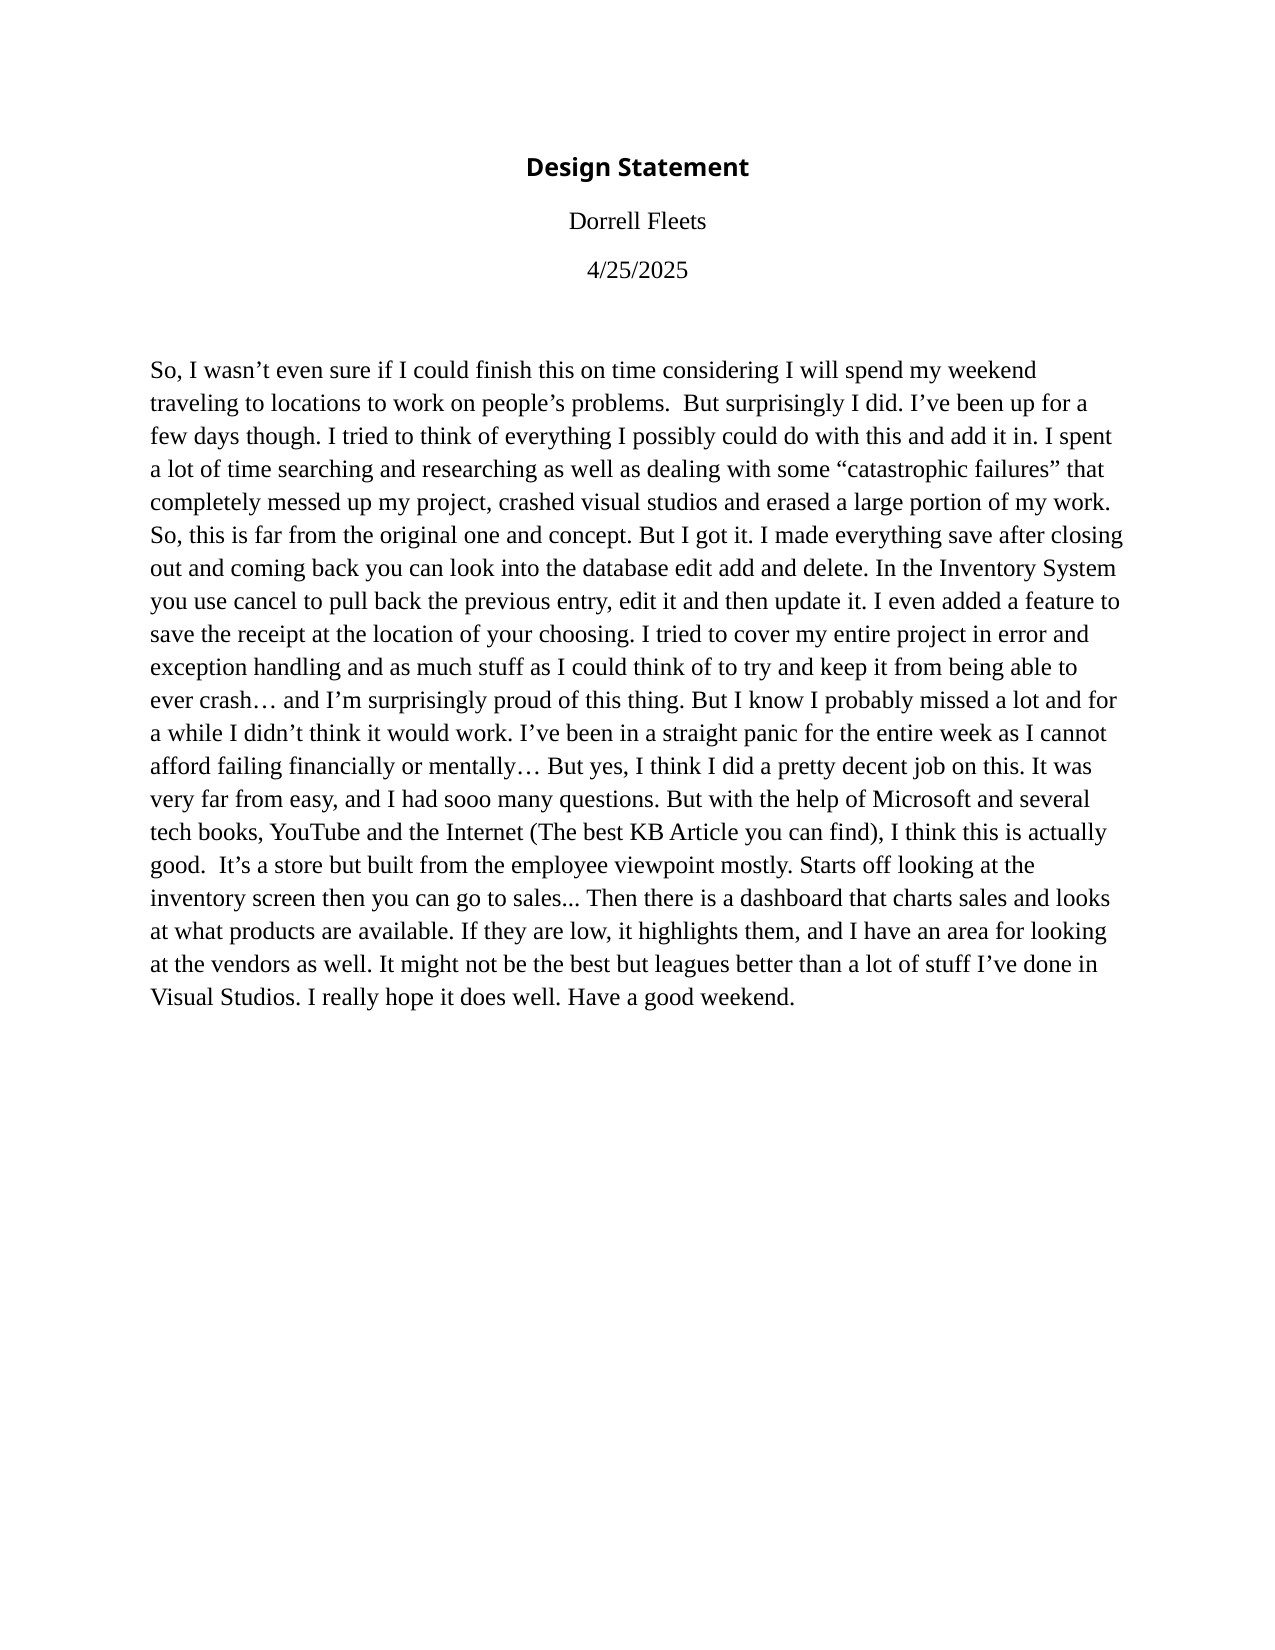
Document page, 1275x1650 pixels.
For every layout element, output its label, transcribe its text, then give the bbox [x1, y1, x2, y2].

text 4/25/2025 [150, 256, 1125, 284]
text Dorrell Fleets [150, 206, 1125, 234]
text Design Statement [150, 150, 1125, 184]
text So, I wasn’t even sure if I could finish this on time considering I will spend my weekend traveling to locations to work on people’s problems. But surprisingly I did. I’ve been up for a few days though. I tried to think of everything I possibly could do with this and add it in. I spent a lot of time searching and researching as well as dealing with some “catastrophic failures” that completely messed up my project, crashed visual studios and erased a large portion of my work. So, this is far from the original one and concept. But I got it. I made everything save after closing out and coming back you can look into the database edit add and delete. In the Inventory System you use cancel to pull back the previous entry, edit it and then update it. I even added a feature to save the receipt at the location of your choosing. I tried to cover my entire project in error and exception handling and as much stuff as I could think of to try and keep it from being able to ever crash… and I’m surprisingly proud of this thing. But I know I probably missed a lot and for a while I didn’t think it would work. I’ve been in a straight panic for the entire week as I cannot afford failing financially or mentally… But yes, I think I did a pretty decent job on this. It was very far from easy, and I had sooo many questions. But with the help of Microsoft and several tech books, YouTube and the Internet (The best KB Article you can find), I think this is actually good. It’s a store but built from the employee viewpoint mostly. Starts off looking at the inventory screen then you can go to sales... Then there is a dashboard that charts sales and looks at what products are available. If they are low, it highlights them, and I have an area for looking at the vendors as well. It might not be the best but leagues better than a lot of stuff I’ve done in Visual Studios. I really hope it does well. Have a good weekend. [150, 355, 1125, 1011]
